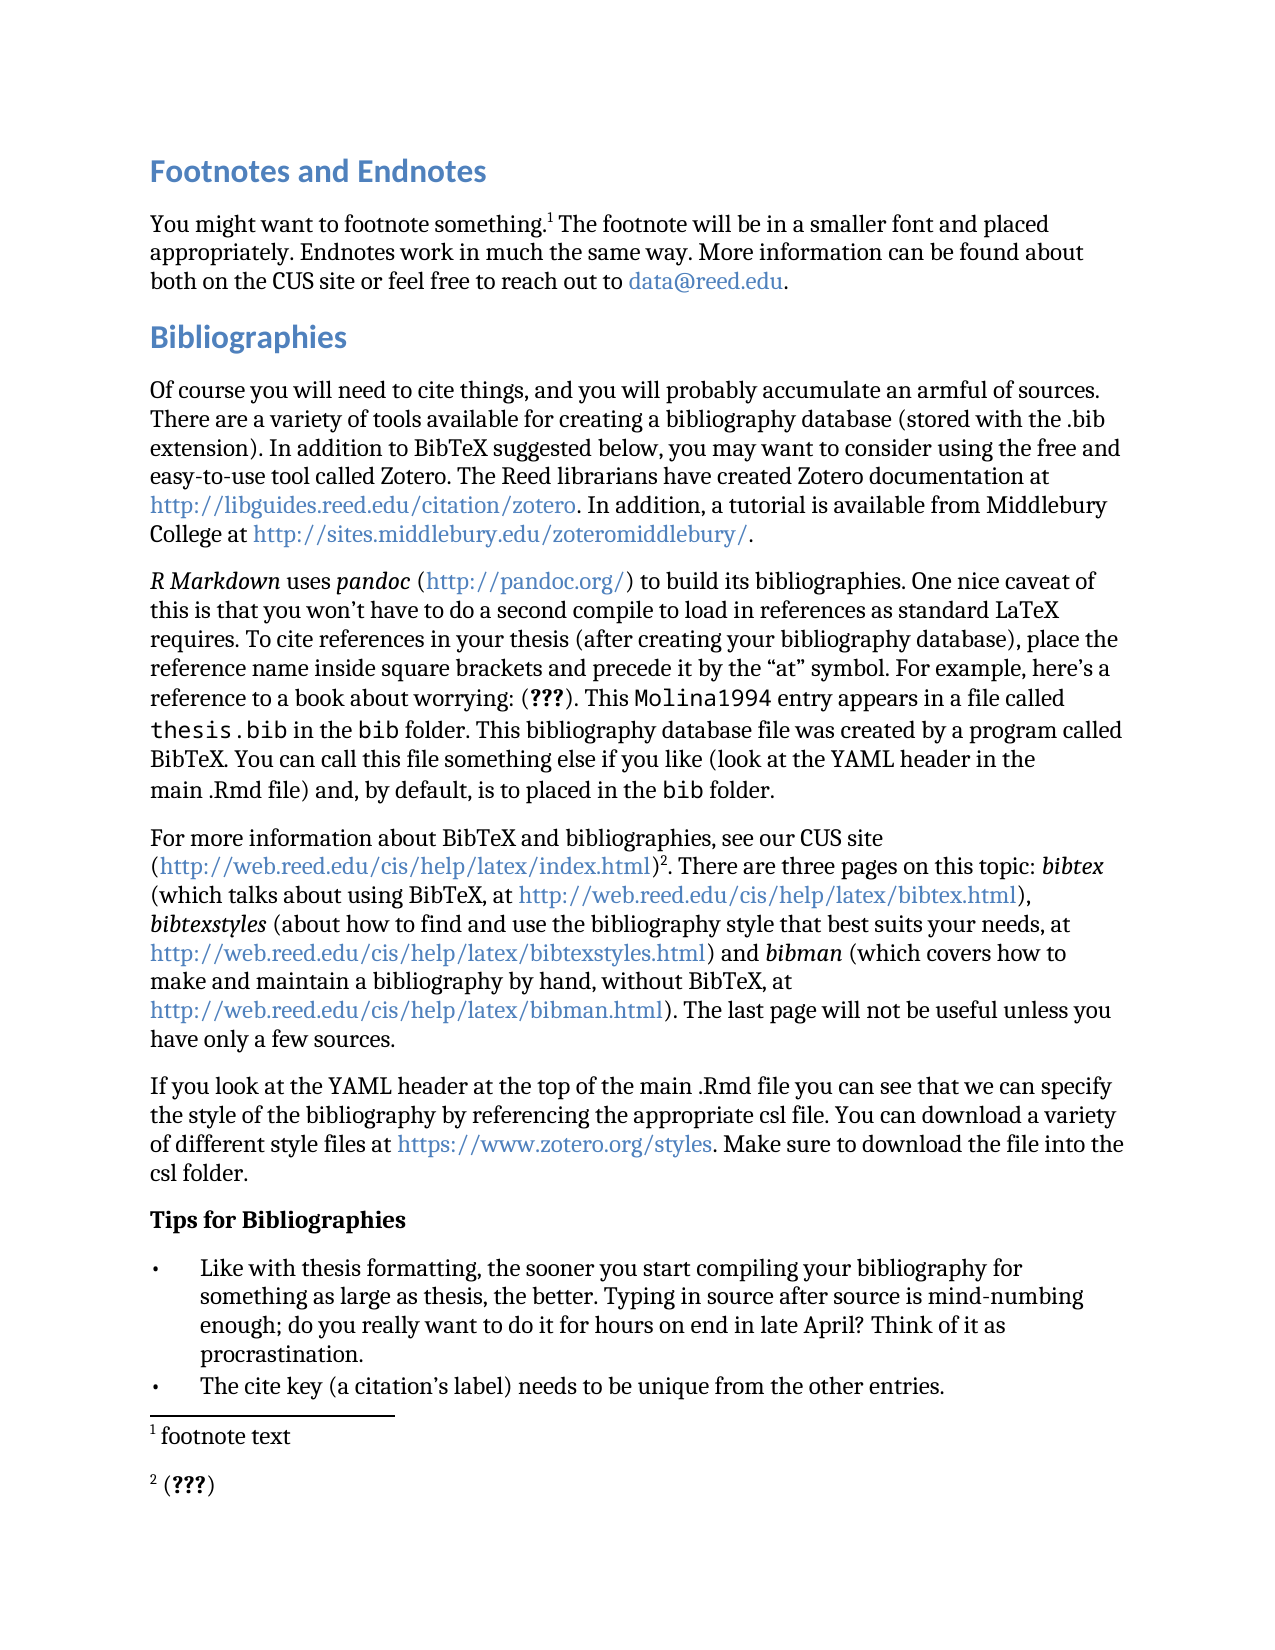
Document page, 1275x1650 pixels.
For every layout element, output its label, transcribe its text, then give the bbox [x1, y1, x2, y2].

text Tips for Bibliographies [150, 1206, 1125, 1235]
list Like with thesis formatting, the sooner you start compiling your bibliography for something as large as thesis, the better. Typing in source after source is mind-numbing enough; do you really want to do it for hours on end in late April? Think of it as procrastination. [150, 1253, 1125, 1368]
list The cite key (a citation’s label) needs to be unique from the other entries. [150, 1372, 1125, 1401]
text Of course you will need to cite things, and you will probably accumulate an armful of sources. There are a variety of tools available for creating a bibliography database (stored with the .bib extension). In addition to BibTeX suggested below, you may want to consider using the free and easy-to-use tool called Zotero. The Reed librarians have created Zotero documentation at http://libguides.reed.edu/citation/zotero. In addition, a tutorial is available from Middlebury College at http://sites.middlebury.edu/zoteromiddlebury/. [150, 376, 1125, 548]
subtitle Footnotes and Endnotes [150, 150, 1125, 191]
subtitle Bibliographies [150, 317, 1125, 357]
text You might want to footnote something. The footnote will be in a smaller font and placed appropriately. Endnotes work in much the same way. More information can be found about both on the CUS site or feel free to reach out to data@reed.edu. [150, 209, 1125, 296]
text For more information about BibTeX and bibliographies, see our CUS site (http://web.reed.edu/cis/help/latex/index.html). There are three pages on this topic: bibtex (which talks about using BibTeX, at http://web.reed.edu/cis/help/latex/bibtex.html), bibtexstyles (about how to find and use the bibliography style that best suits your needs, at http://web.reed.edu/cis/help/latex/bibtexstyles.html) and bibman (which covers how to make and maintain a bibliography by hand, without BibTeX, at http://web.reed.edu/cis/help/latex/bibman.html). The last page will not be useful unless you have only a few sources. [150, 823, 1125, 1053]
text If you look at the YAML header at the top of the main .Rmd file you can see that we can specify the style of the bibliography by referencing the appropriate csl file. You can download a variety of different style files at https://www.zotero.org/styles. Make sure to download the file into the csl folder. [150, 1072, 1125, 1187]
text R Markdown uses pandoc (http://pandoc.org/) to build its bibliographies. One nice caveat of this is that you won’t have to do a second compile to load in references as standard LaTeX requires. To cite references in your thesis (after creating your bibliography database), place the reference name inside square brackets and precede it by the “at” symbol. For example, here’s a reference to a book about worrying: (???). This Molina1994 entry appears in a file called thesis.bib in the bib folder. This bibliography database file was created by a program called BibTeX. You can call this file something else if you like (look at the YAML header in the main .Rmd file) and, by default, is to placed in the bib folder. [150, 567, 1125, 805]
